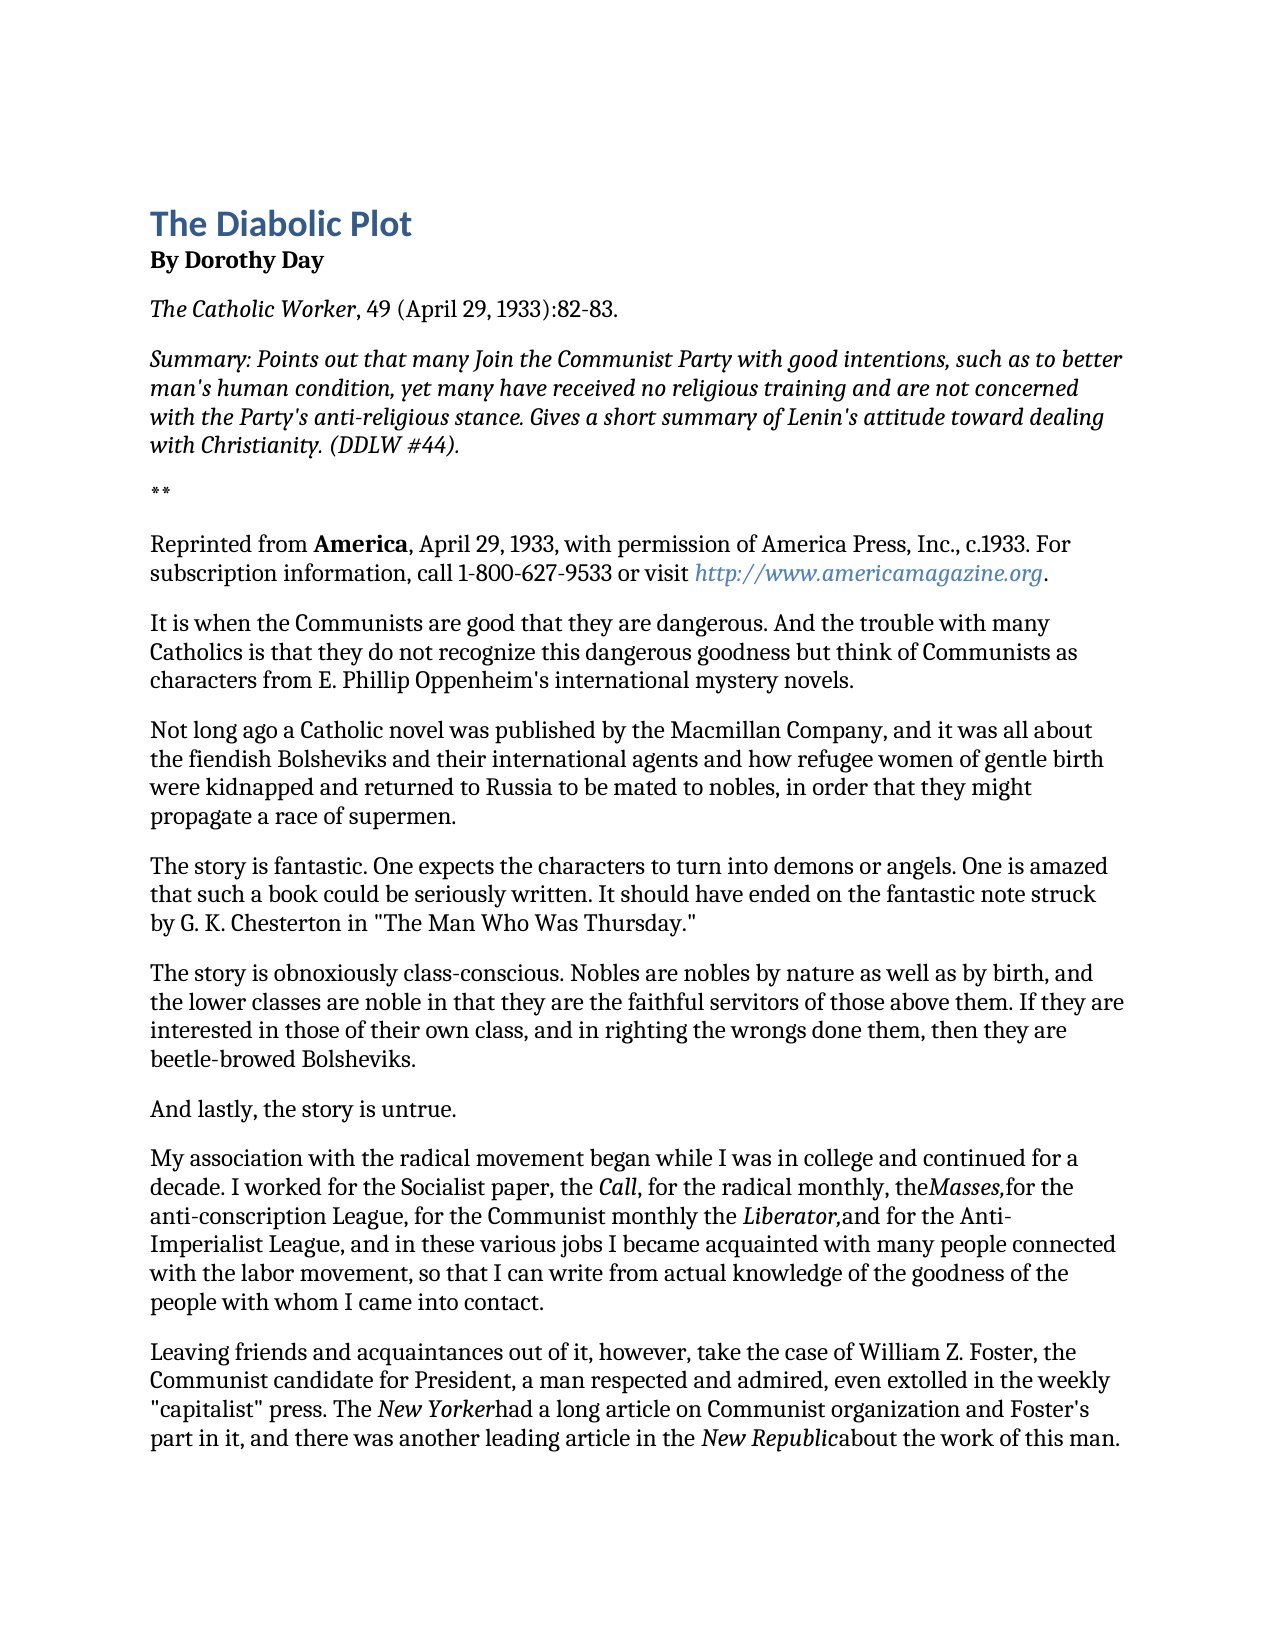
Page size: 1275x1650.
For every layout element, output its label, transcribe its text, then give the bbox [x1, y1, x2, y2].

text By Dorothy Day [150, 246, 1125, 274]
text The story is fantastic. One expects the characters to turn into demons or angels. One is amazed that such a book could be seriously written. It should have ended on the fantastic note struck by G. K. Chesterton in "The Man Who Was Thursday." [150, 852, 1125, 938]
text And lastly, the story is untrue. [150, 1094, 1125, 1123]
text Not long ago a Catholic novel was published by the Macmillan Company, and it was all about the fiendish Bolsheviks and their international agents and how refugee women of gentle birth were kidnapped and returned to Russia to be mated to nobles, in order that they might propagate a race of supermen. [150, 716, 1125, 831]
subtitle The Diabolic Plot [150, 200, 1125, 246]
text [150, 1337, 1125, 1452]
text The story is obnoxiously class-conscious. Nobles are nobles by nature as well as by birth, and the lower classes are noble in that they are the faithful servitors of those above them. If they are interested in those of their own class, and in righting the wrongs done them, then they are beetle-browed Bolsheviks. [150, 959, 1125, 1074]
text ** [150, 481, 1125, 509]
text It is when the Communists are good that they are dangerous. And the trouble with many Catholics is that they do not recognize this dangerous goodness but think of Communists as characters from E. Phillip Oppenheim's international mystery novels. [150, 609, 1125, 695]
text Summary: Points out that many Join the Communist Party with good intentions, such as to better man's human condition, yet many have received no religious training and are not concerned with the Party's anti-religious stance. Gives a short summary of Lenin's attitude toward dealing with Christianity. (DDLW #44). [150, 345, 1125, 460]
text Reprinted from America, April 29, 1933, with permission of America Press, Inc., c.1933. For subscription information, call 1-800-627-9533 or visit http://www.americamagazine.org. [150, 530, 1125, 588]
text The Catholic Worker, 49 (April 29, 1933):82-83. [150, 295, 1125, 324]
text My association with the radical movement began while I was in college and continued for a decade. I worked for the Socialist paper, the Call, for the radical monthly, theMasses,for the anti-conscription League, for the Communist monthly the Liberator,and for the Anti-Imperialist League, and in these various jobs I became acquainted with many people connected with the labor movement, so that I can write from actual knowledge of the goodness of the people with whom I came into contact. [150, 1144, 1125, 1317]
